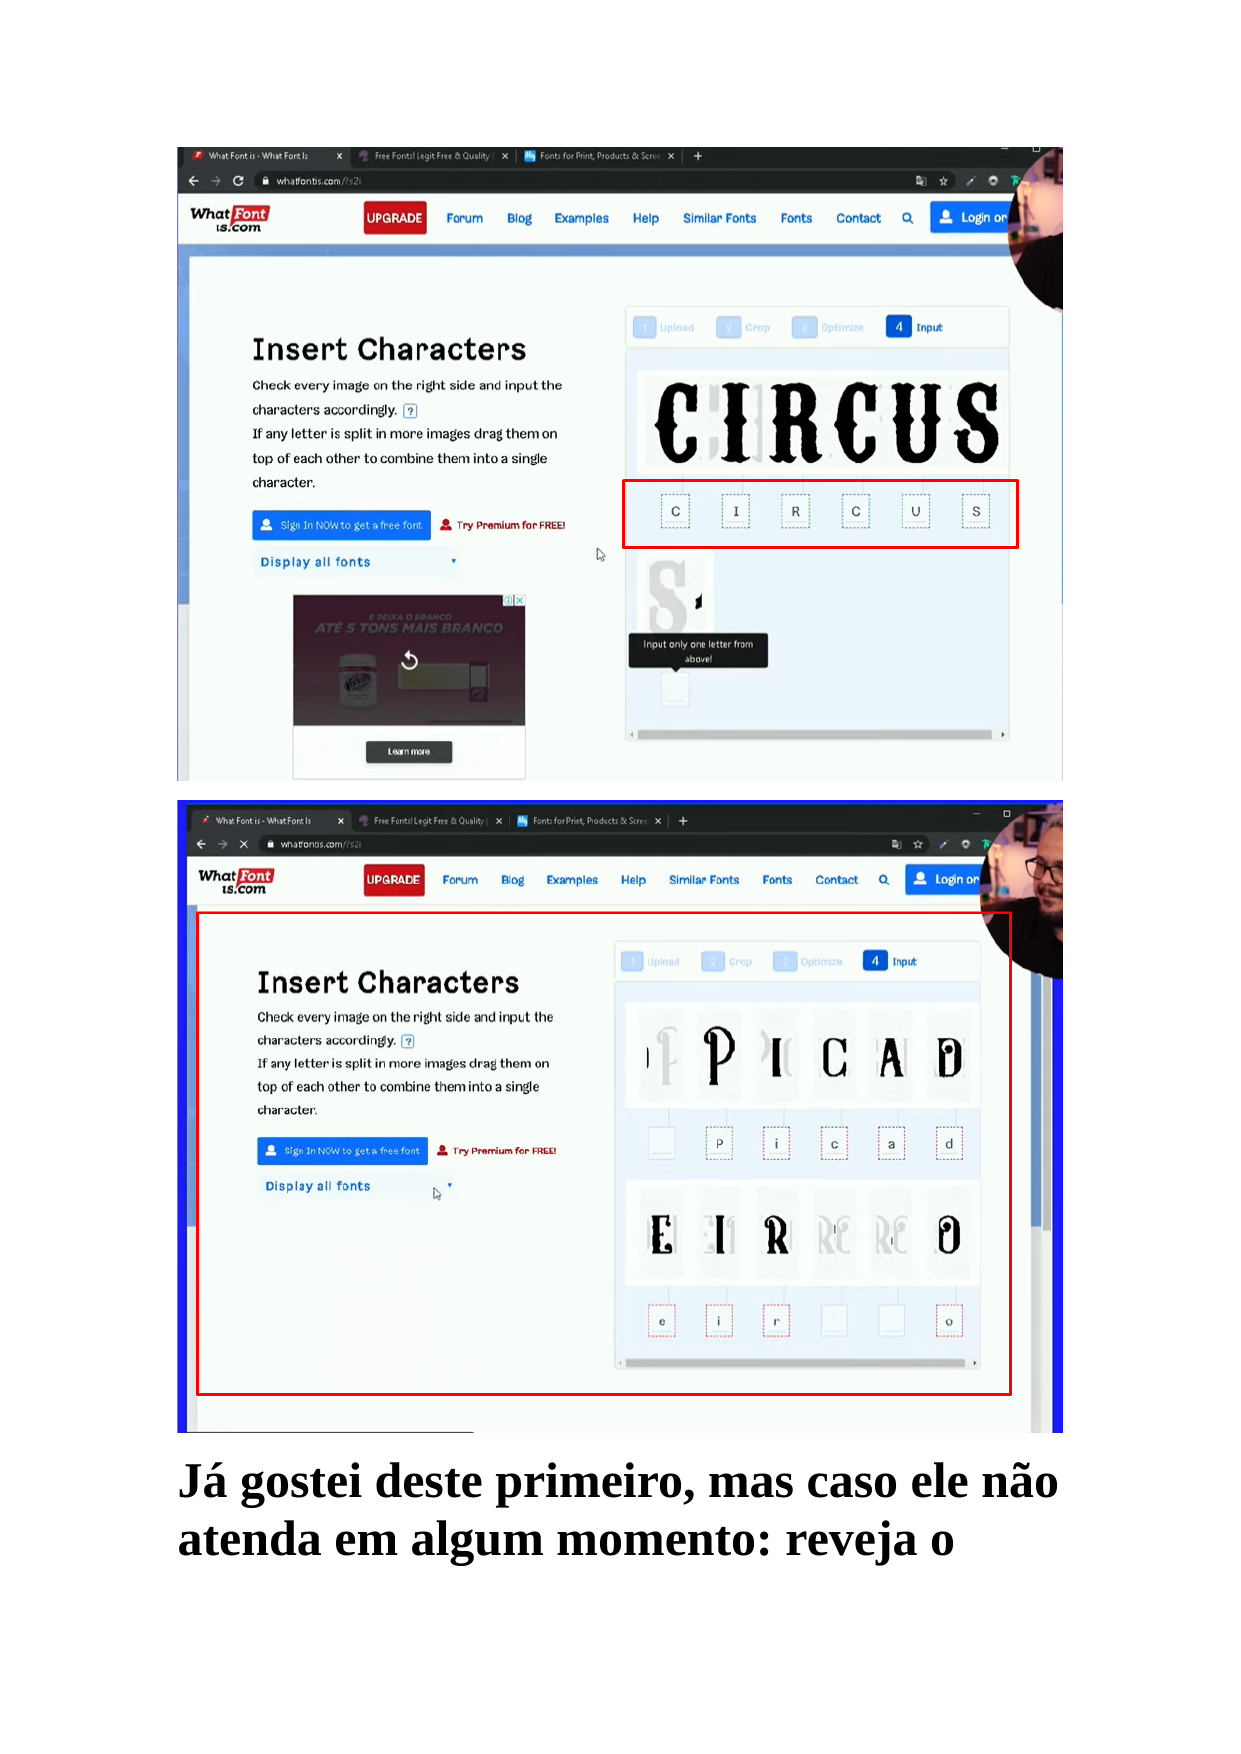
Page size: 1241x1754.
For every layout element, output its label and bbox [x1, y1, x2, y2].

picture [177, 147, 1063, 781]
picture [177, 800, 1063, 1433]
subtitle [177, 1451, 1063, 1566]
